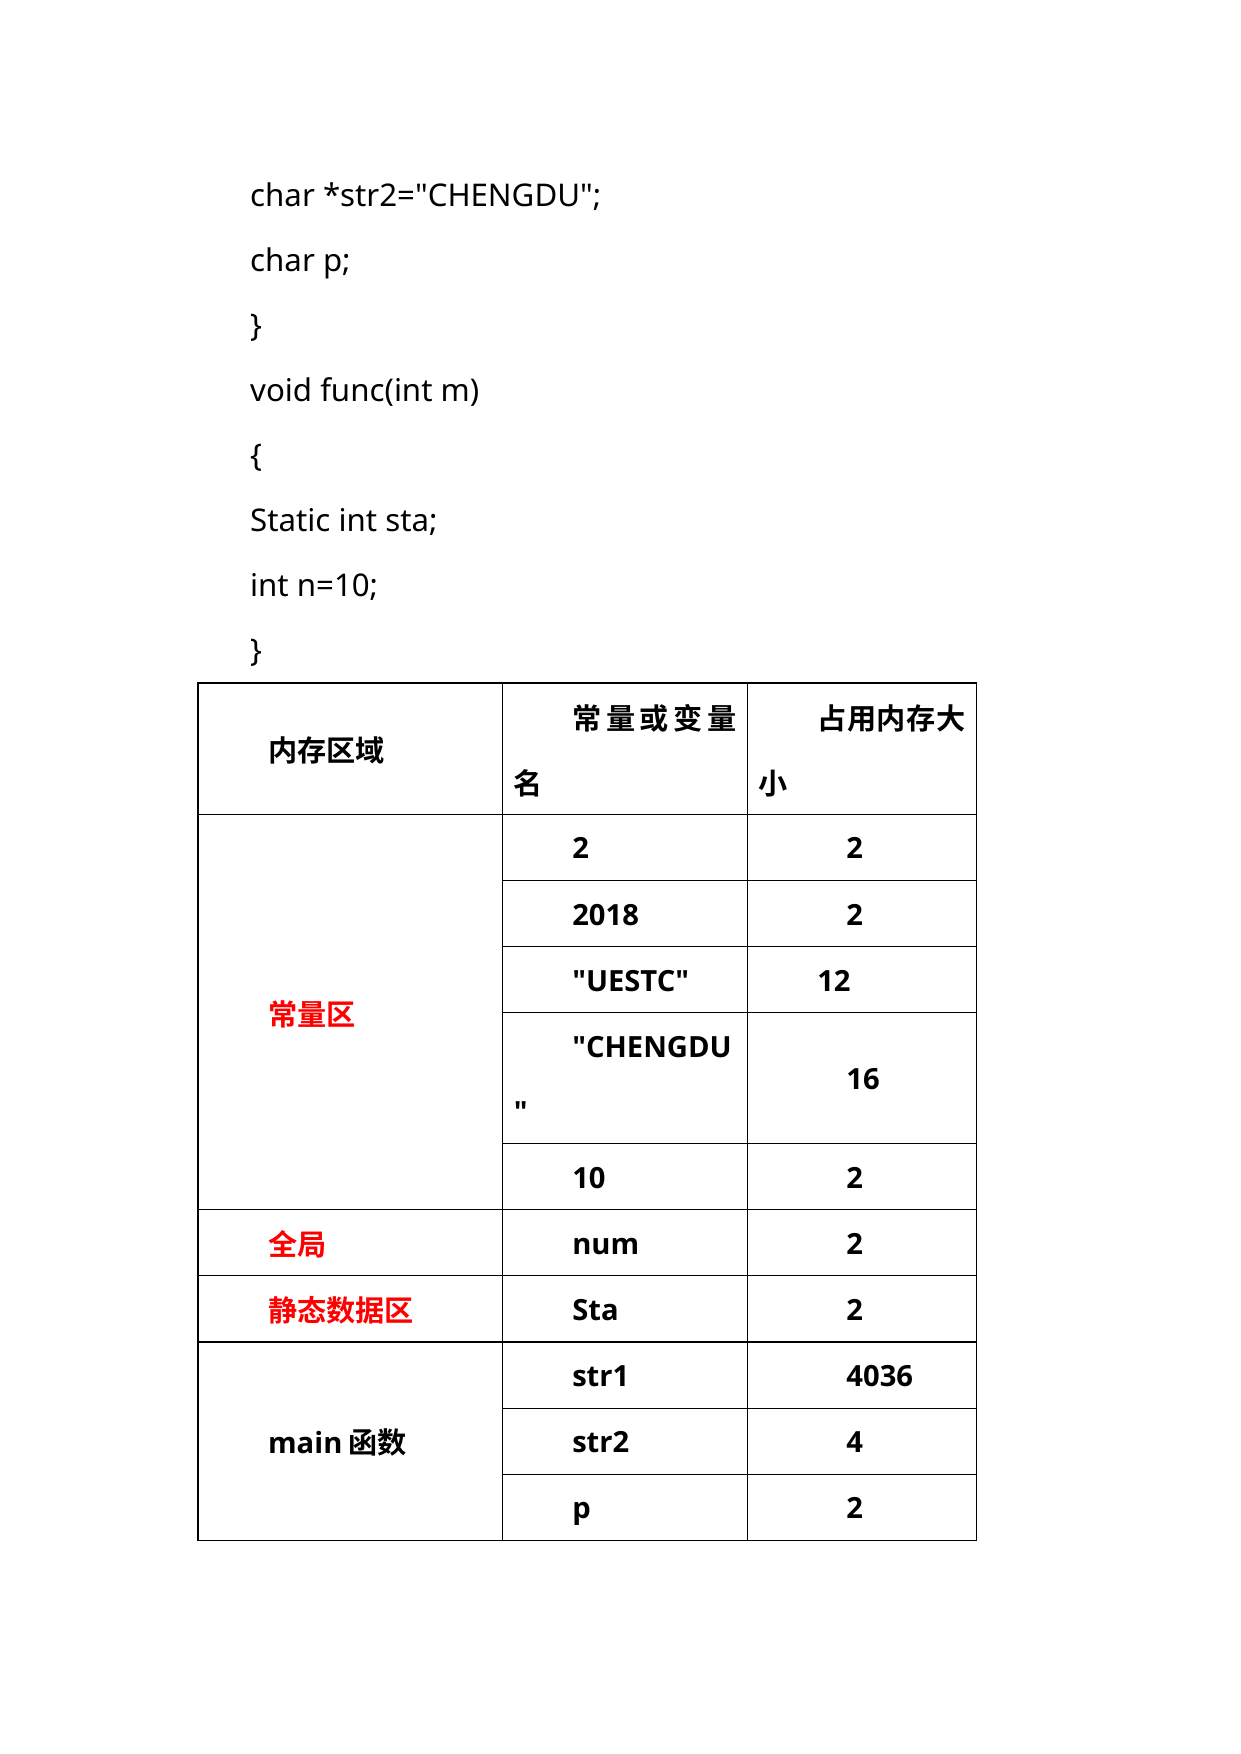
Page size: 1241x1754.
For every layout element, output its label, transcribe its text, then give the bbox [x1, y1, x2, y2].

table_cell 全局 [199, 1210, 502, 1275]
table_cell 2 [748, 1144, 976, 1209]
text char *str2="CHENGDU"; [187, 162, 1053, 227]
table_cell p [503, 1475, 747, 1539]
table_header 占用内存大小 [748, 684, 976, 814]
table_cell 2 [748, 881, 976, 946]
text char p; [187, 227, 1053, 292]
table_cell 10 [503, 1144, 747, 1209]
table_cell 2 [503, 815, 747, 880]
text Static int sta; [187, 487, 1053, 552]
table_cell 4 [748, 1409, 976, 1473]
text void func(int m) [187, 357, 1053, 422]
table_cell 2018 [503, 881, 747, 946]
table_cell 常量区 [199, 815, 502, 1209]
table_cell main函数 [199, 1343, 502, 1539]
table_cell "UESTC" [503, 947, 747, 1012]
table_cell Sta [503, 1276, 747, 1341]
table_cell str1 [503, 1343, 747, 1407]
table_cell "CHENGDU" [503, 1013, 747, 1143]
table_cell num [503, 1210, 747, 1275]
table_header 内存区域 [199, 684, 502, 814]
table_cell 静态数据区 [199, 1276, 502, 1341]
table_cell 16 [748, 1013, 976, 1143]
table_header 常量或变量名 [503, 684, 747, 814]
table_cell 2 [748, 1475, 976, 1539]
text int n=10; [187, 552, 1053, 617]
table_cell 2 [748, 1210, 976, 1275]
text { [187, 422, 1053, 487]
table_cell 2 [748, 1276, 976, 1341]
table_cell str2 [503, 1409, 747, 1473]
table_cell 4036 [748, 1343, 976, 1407]
text } [187, 617, 1053, 682]
table_cell 12 [748, 947, 976, 1012]
table_cell 2 [748, 815, 976, 880]
text } [187, 292, 1053, 357]
